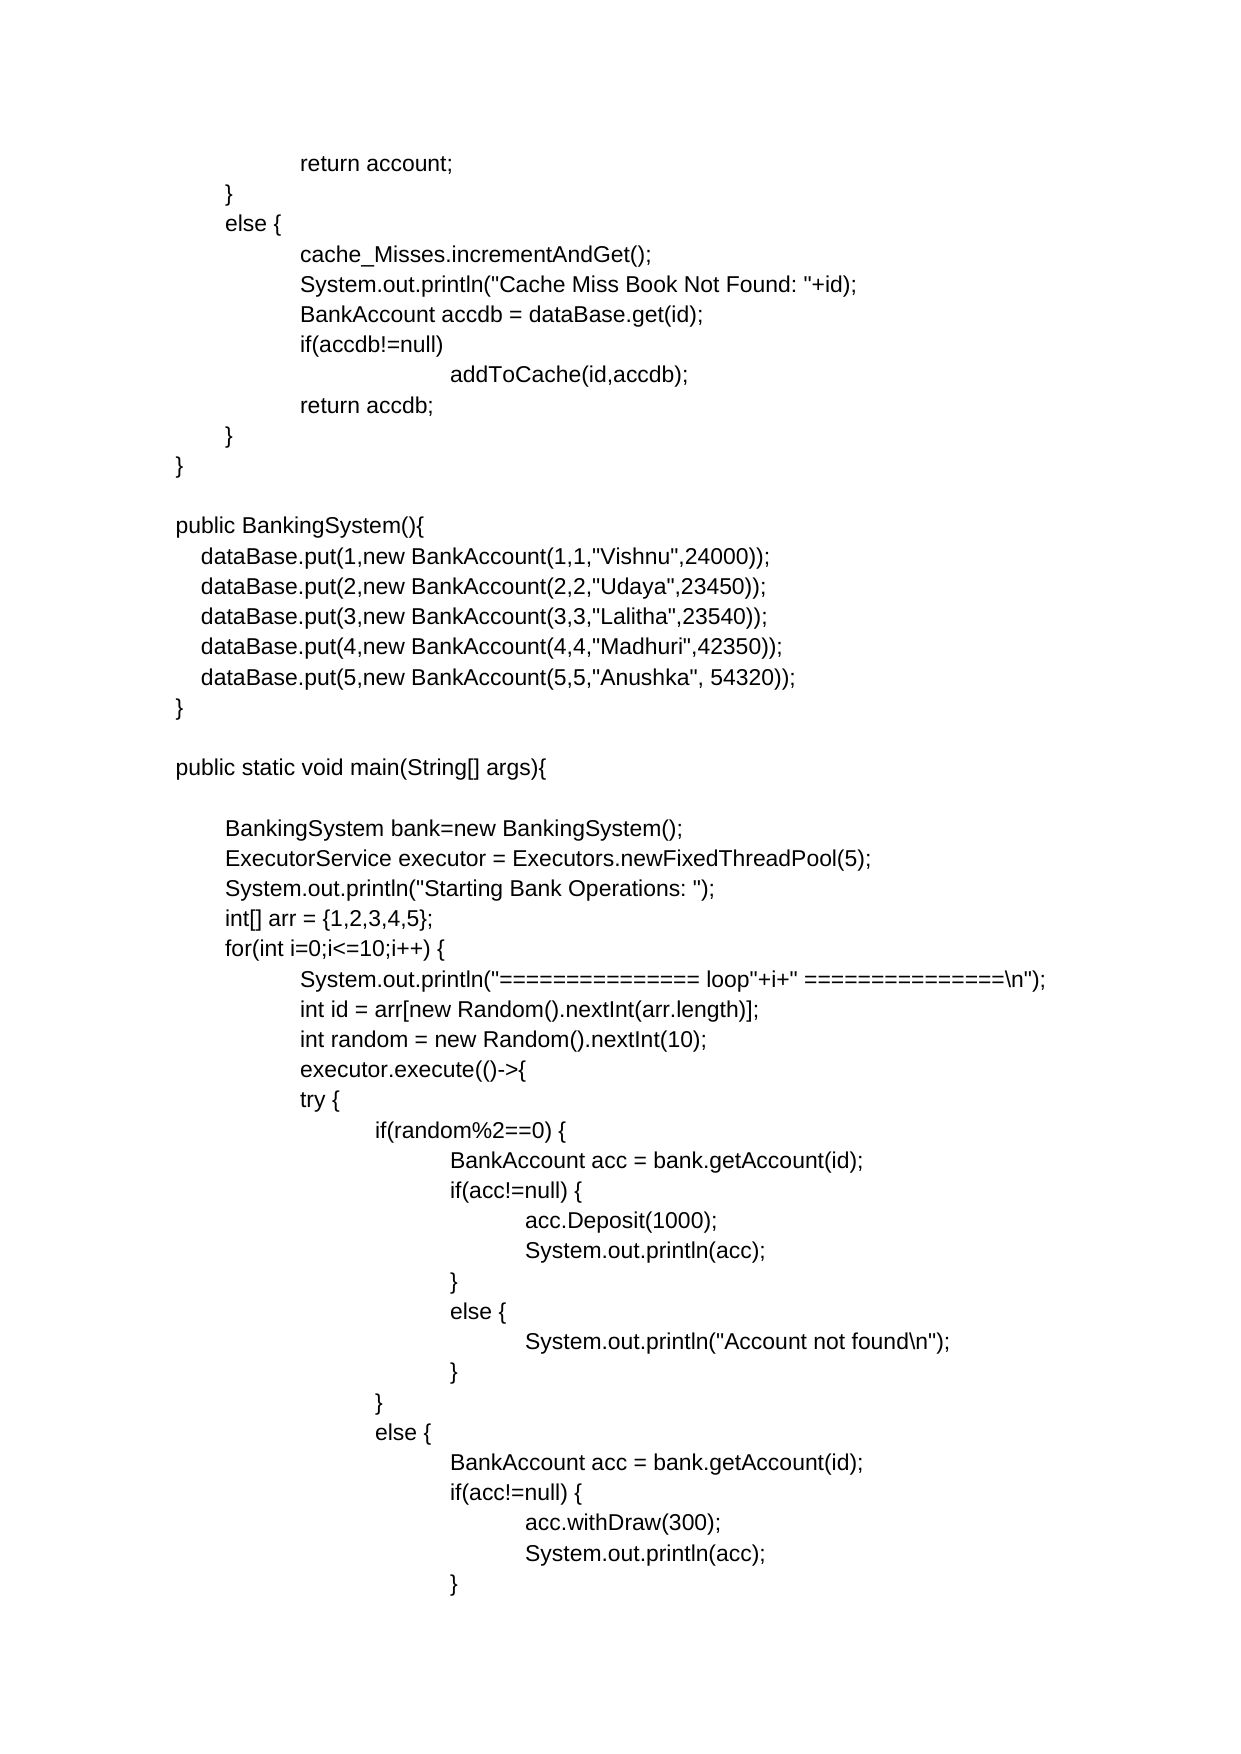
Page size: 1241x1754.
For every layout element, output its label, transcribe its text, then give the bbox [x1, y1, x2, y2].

text if(accdb!=null) [150, 331, 1090, 358]
text ExecutorService executor = Executors.newFixedThreadPool(5); [150, 845, 1090, 871]
text dataBase.put(1,new BankAccount(1,1,"Vishnu",24000)); [150, 543, 1090, 569]
text if(random%2==0) { [150, 1117, 1090, 1143]
text return accdb; [150, 392, 1090, 418]
text dataBase.put(4,new BankAccount(4,4,"Madhuri",42350)); [150, 633, 1090, 660]
text cache_Misses.incrementAndGet(); [150, 241, 1090, 267]
text System.out.println(acc); [150, 1237, 1090, 1264]
text } [150, 452, 1090, 478]
text System.out.println("Starting Bank Operations: "); [150, 875, 1090, 901]
text BankAccount accdb = dataBase.get(id); [150, 301, 1090, 327]
text } [150, 1388, 1090, 1415]
text public static void main(String[] args){ [150, 754, 1090, 781]
text dataBase.put(3,new BankAccount(3,3,"Lalitha",23540)); [150, 603, 1090, 629]
text else { [150, 1419, 1090, 1445]
text return account; [150, 150, 1090, 176]
text BankAccount acc = bank.getAccount(id); [150, 1449, 1090, 1475]
text int id = arr[new Random().nextInt(arr.length)]; [150, 996, 1090, 1022]
text } [150, 1268, 1090, 1294]
text } [150, 694, 1090, 720]
text dataBase.put(5,new BankAccount(5,5,"Anushka", 54320)); [150, 663, 1090, 690]
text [150, 1328, 1090, 1354]
text try { [150, 1086, 1090, 1113]
text for(int i=0;i<=10;i++) { [150, 935, 1090, 962]
text if(acc!=null) { [150, 1177, 1090, 1203]
text dataBase.put(2,new BankAccount(2,2,"Udaya",23450)); [150, 573, 1090, 599]
text BankAccount acc = bank.getAccount(id); [150, 1147, 1090, 1173]
text } [150, 180, 1090, 207]
text } [150, 422, 1090, 448]
text executor.execute(()->{ [150, 1056, 1090, 1083]
text int[] arr = {1,2,3,4,5}; [150, 905, 1090, 932]
text } [150, 1570, 1090, 1596]
text BankingSystem bank=new BankingSystem(); [150, 814, 1090, 841]
text addToCache(id,accdb); [150, 361, 1090, 388]
text if(acc!=null) { [150, 1479, 1090, 1506]
text System.out.println(acc); [150, 1539, 1090, 1566]
text else { [150, 1298, 1090, 1324]
text acc.Deposit(1000); [150, 1207, 1090, 1234]
text System.out.println("=============== loop"+i+" ===============\n"); [150, 966, 1090, 992]
text else { [150, 210, 1090, 237]
text int random = new Random().nextInt(10); [150, 1026, 1090, 1052]
text acc.withDraw(300); [150, 1509, 1090, 1536]
text } [150, 1358, 1090, 1385]
text public BankingSystem(){ [150, 512, 1090, 539]
text System.out.println("Cache Miss Book Not Found: "+id); [150, 271, 1090, 297]
